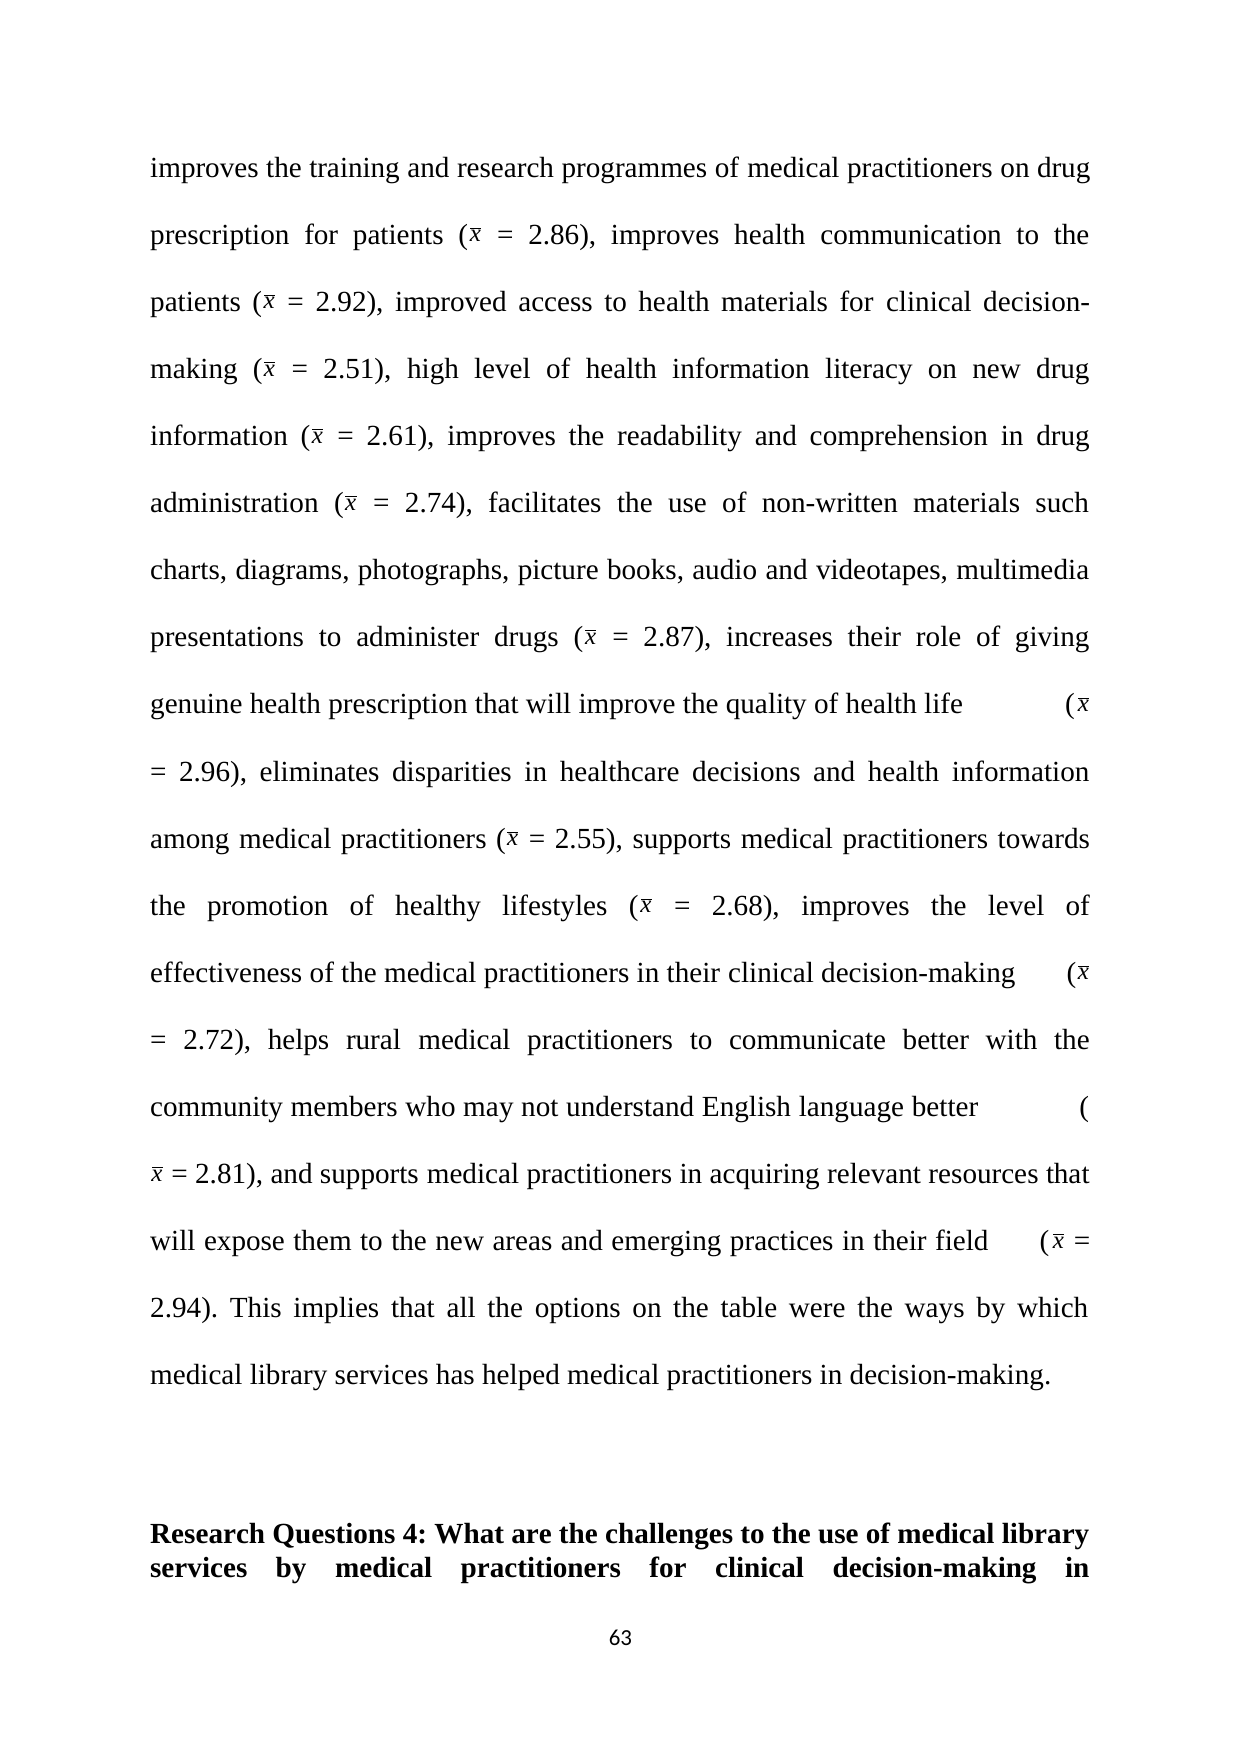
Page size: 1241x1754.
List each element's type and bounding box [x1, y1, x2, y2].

text [150, 1517, 1090, 1584]
text [150, 150, 1090, 1391]
